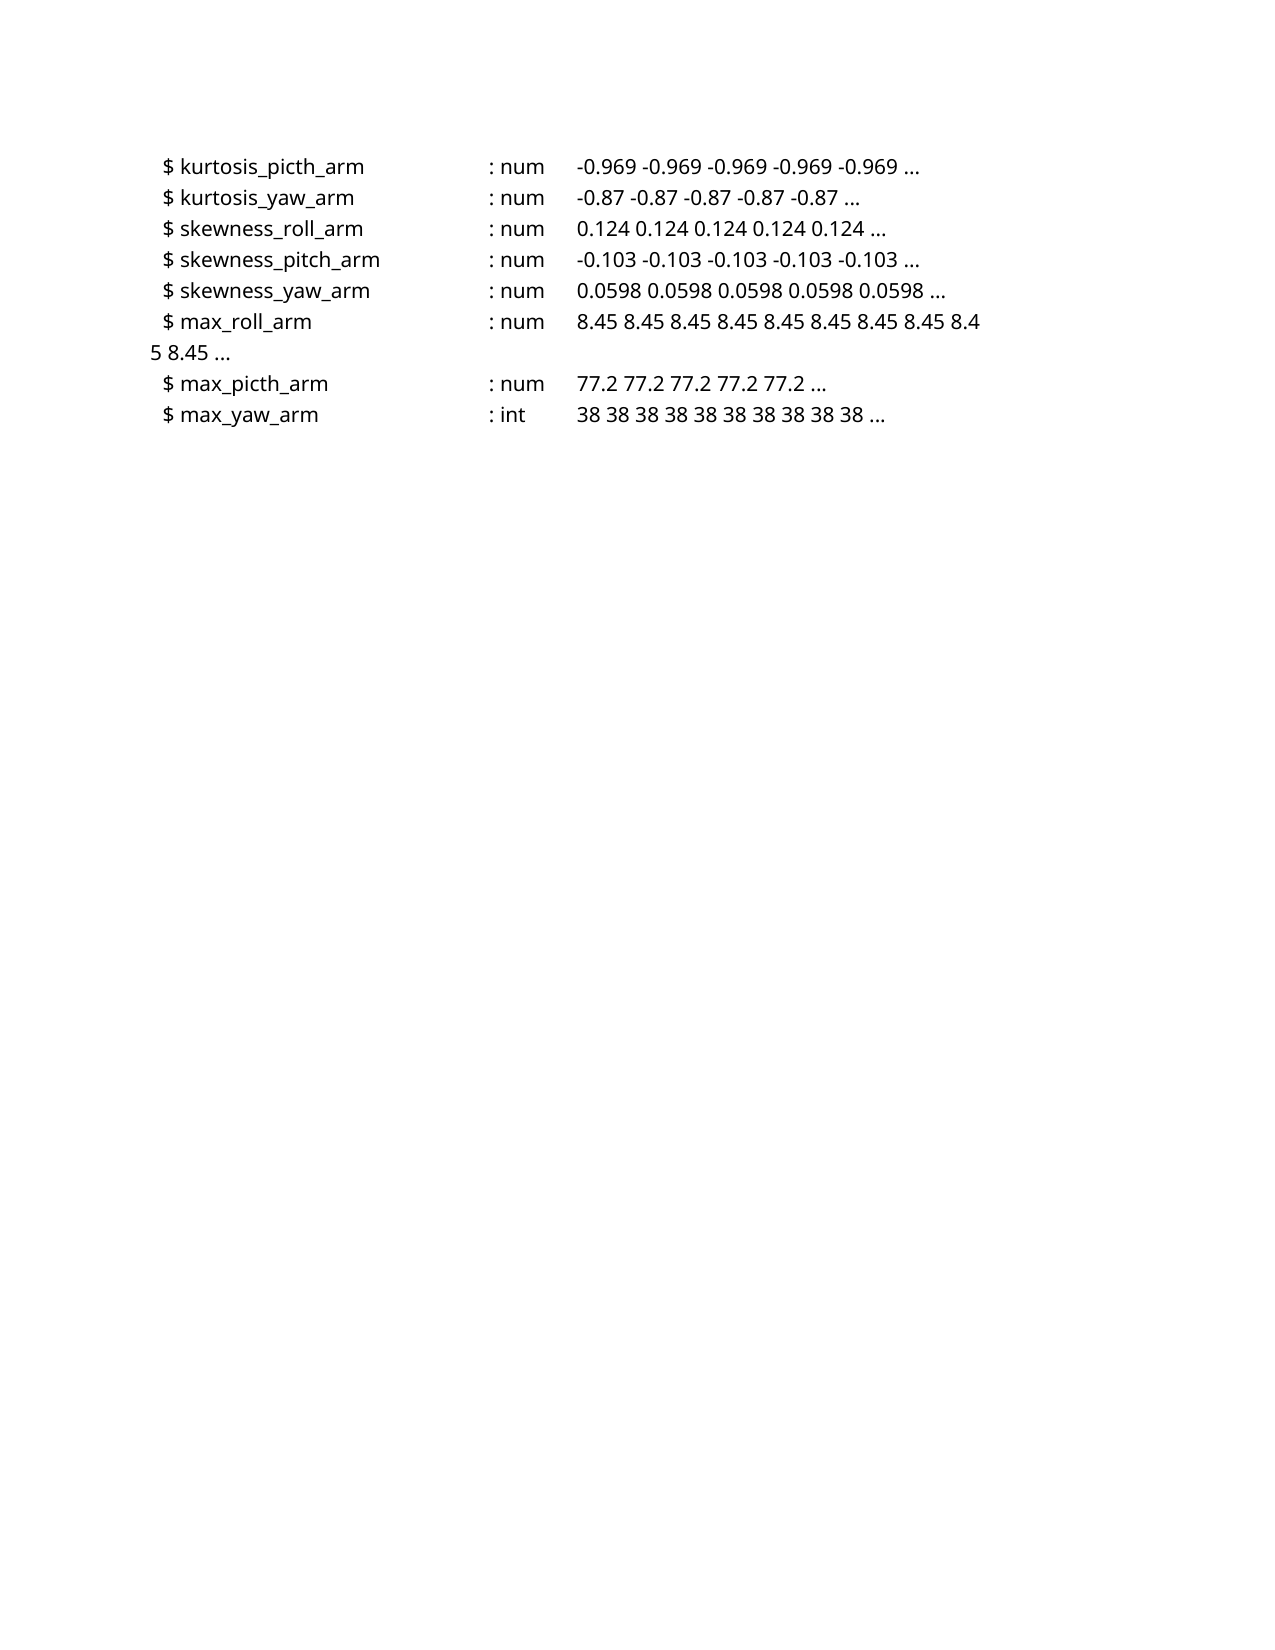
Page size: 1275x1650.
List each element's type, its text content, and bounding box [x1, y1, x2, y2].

text $ max_yaw_arm : int 38 38 38 38 38 38 38 38 38 38 ... [162, 400, 1256, 429]
text $ kurtosis_picth_arm : num -0.969 -0.969 -0.969 -0.969 -0.969 ... [162, 152, 1256, 181]
text $ max_roll_arm : num 8.45 8.45 8.45 8.45 8.45 8.45 8.45 8.45 8.4 [162, 307, 1256, 336]
text $ skewness_yaw_arm : num 0.0598 0.0598 0.0598 0.0598 0.0598 ... [162, 276, 1256, 305]
text 5 8.45 ... [150, 338, 1256, 367]
text $ skewness_pitch_arm : num -0.103 -0.103 -0.103 -0.103 -0.103 ... [162, 245, 1256, 273]
text $ kurtosis_yaw_arm : num -0.87 -0.87 -0.87 -0.87 -0.87 ... [162, 183, 1256, 212]
text $ max_picth_arm : num 77.2 77.2 77.2 77.2 77.2 ... [162, 369, 1256, 398]
text $ skewness_roll_arm : num 0.124 0.124 0.124 0.124 0.124 ... [162, 214, 1256, 243]
